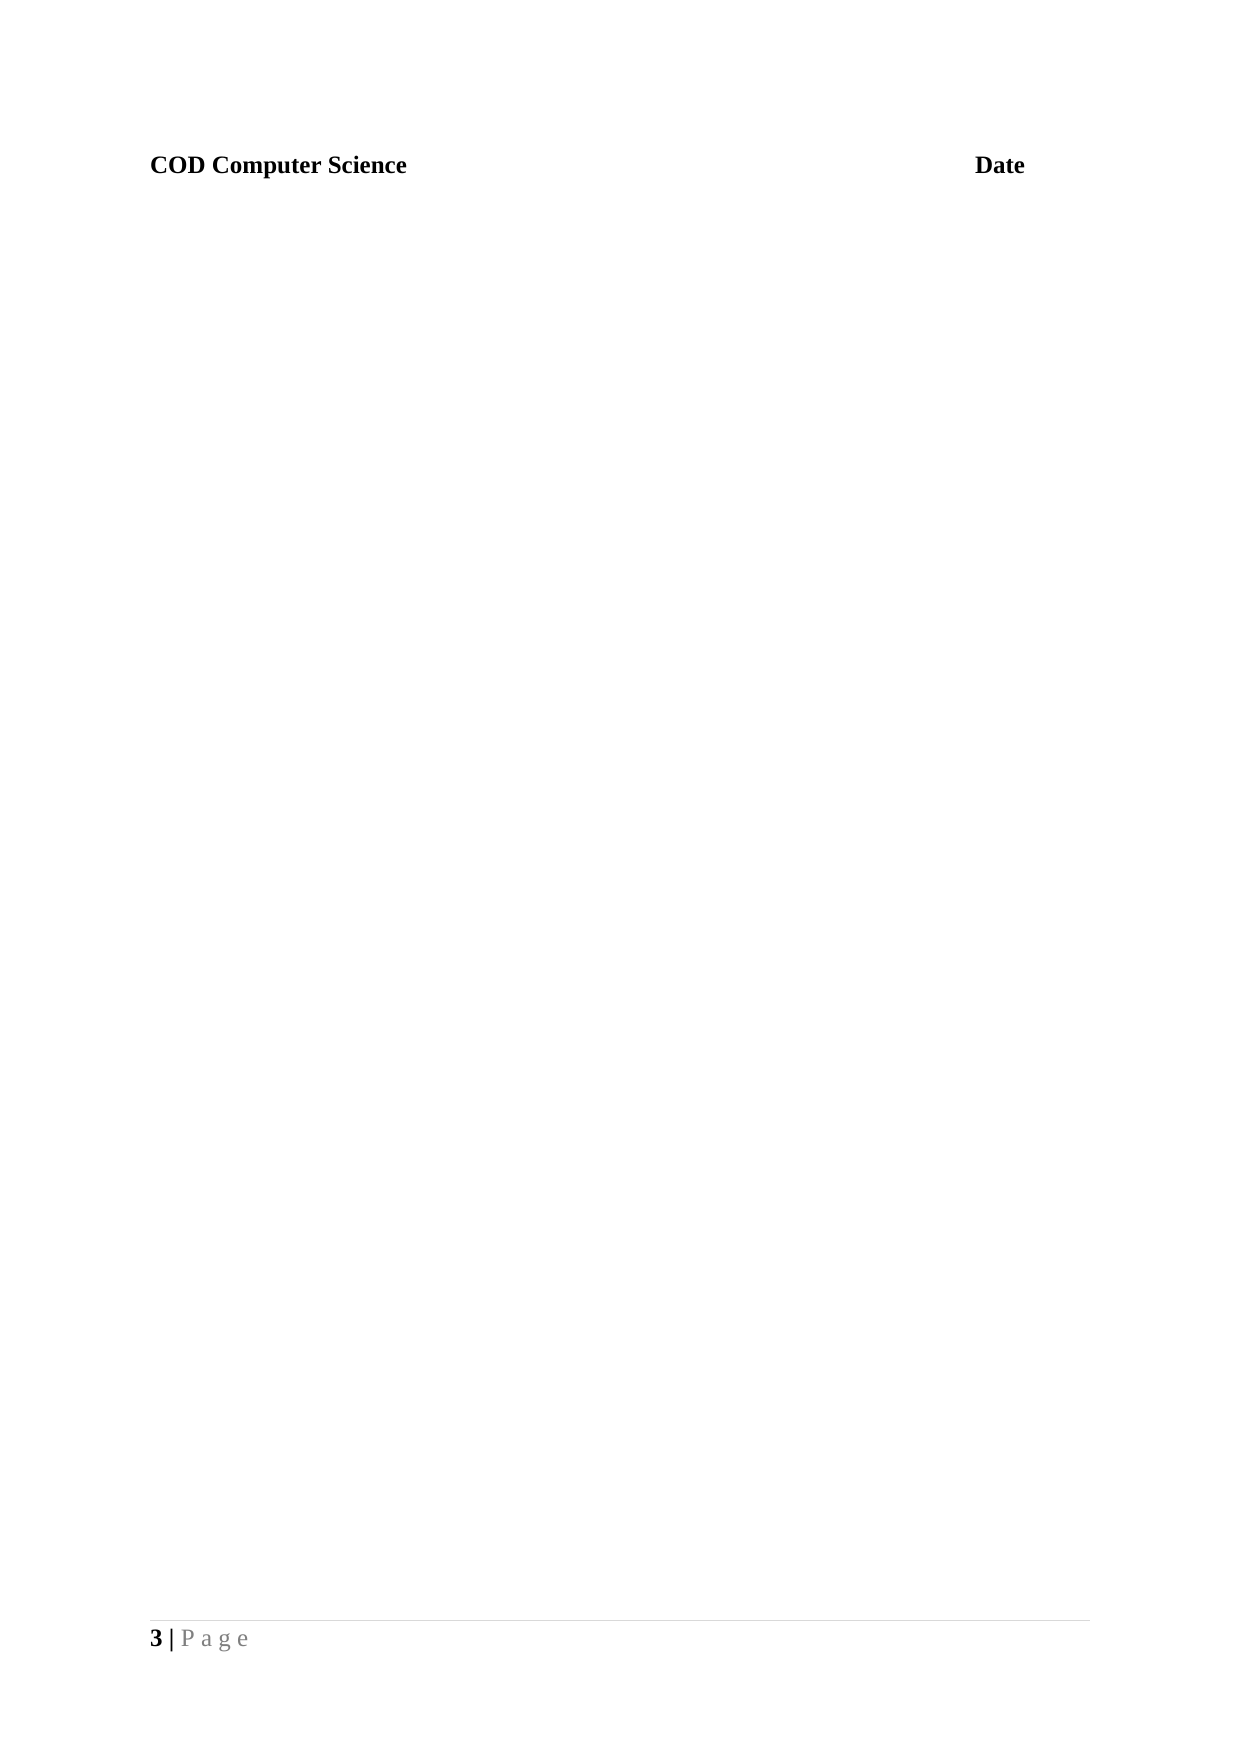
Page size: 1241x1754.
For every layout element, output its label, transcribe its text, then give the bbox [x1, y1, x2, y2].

text COD Computer Science Date [150, 150, 1090, 179]
